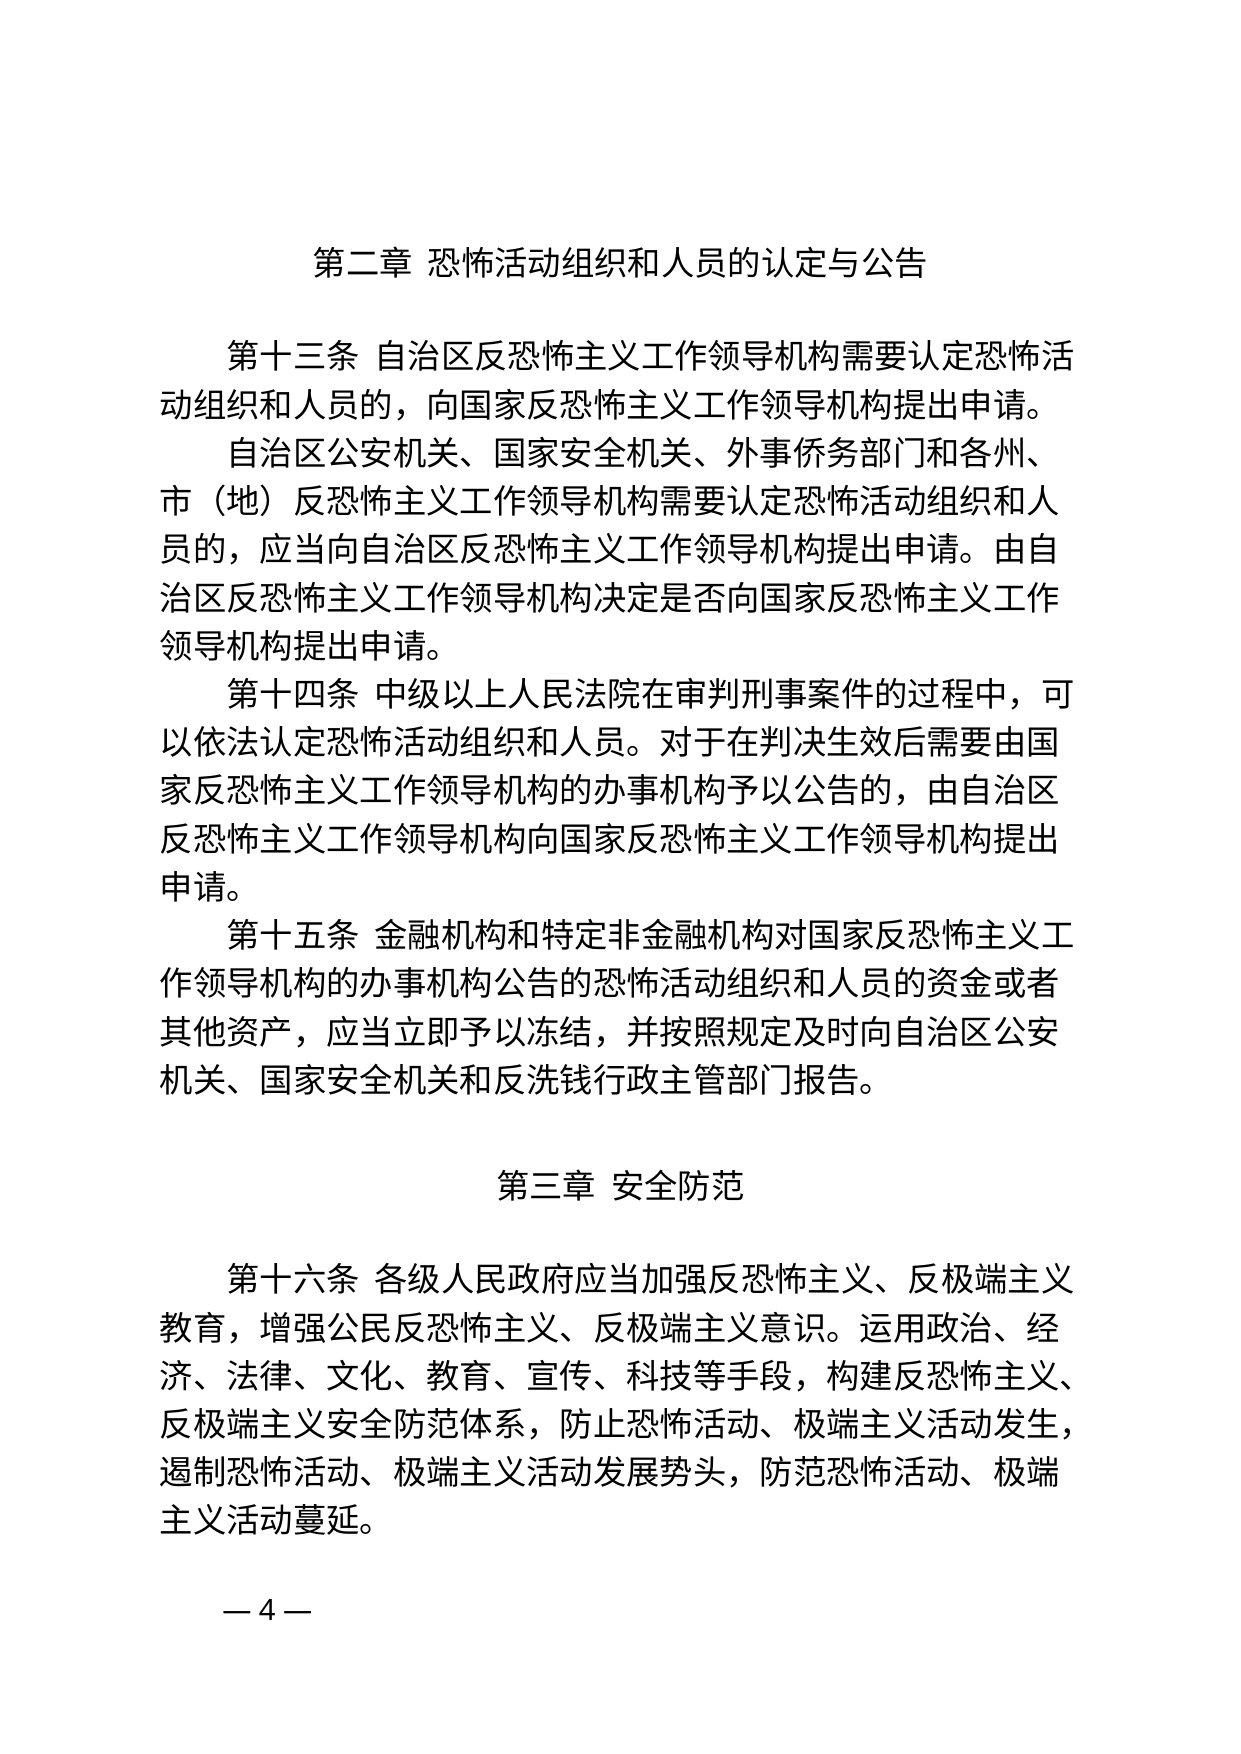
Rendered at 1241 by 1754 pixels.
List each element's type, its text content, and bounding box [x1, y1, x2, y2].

text 自治区公安机关、国家安全机关、外事侨务部门和各州、市（地）反恐怖主义工作领导机构需要认定恐怖活动组织和人员的，应当向自治区反恐怖主义工作领导机构提出申请。由自治区反恐怖主义工作领导机构决定是否向国家反恐怖主义工作领导机构提出申请。 [159, 427, 1081, 668]
text 第十四条 中级以上人民法院在审判刑事案件的过程中，可以依法认定恐怖活动组织和人员。对于在判决生效后需要由国家反恐怖主义工作领导机构的办事机构予以公告的，由自治区反恐怖主义工作领导机构向国家反恐怖主义工作领导机构提出申请。 [159, 668, 1081, 909]
text 第十五条 金融机构和特定非金融机构对国家反恐怖主义工作领导机构的办事机构公告的恐怖活动组织和人员的资金或者其他资产，应当立即予以冻结，并按照规定及时向自治区公安机关、国家安全机关和反洗钱行政主管部门报告。 [159, 909, 1081, 1102]
text 第二章 恐怖活动组织和人员的认定与公告 [159, 224, 1081, 285]
text 第十三条 自治区反恐怖主义工作领导机构需要认定恐怖活动组织和人员的，向国家反恐怖主义工作领导机构提出申请。 [159, 330, 1081, 427]
text 第三章 安全防范 [159, 1147, 1081, 1208]
text 第十六条 各级人民政府应当加强反恐怖主义、反极端主义教育，增强公民反恐怖主义、反极端主义意识。运用政治、经济、法律、文化、教育、宣传、科技等手段，构建反恐怖主义、反极端主义安全防范体系，防止恐怖活动、极端主义活动发生，遏制恐怖活动、极端主义活动发展势头，防范恐怖活动、极端主义活动蔓延。 [159, 1253, 1081, 1542]
